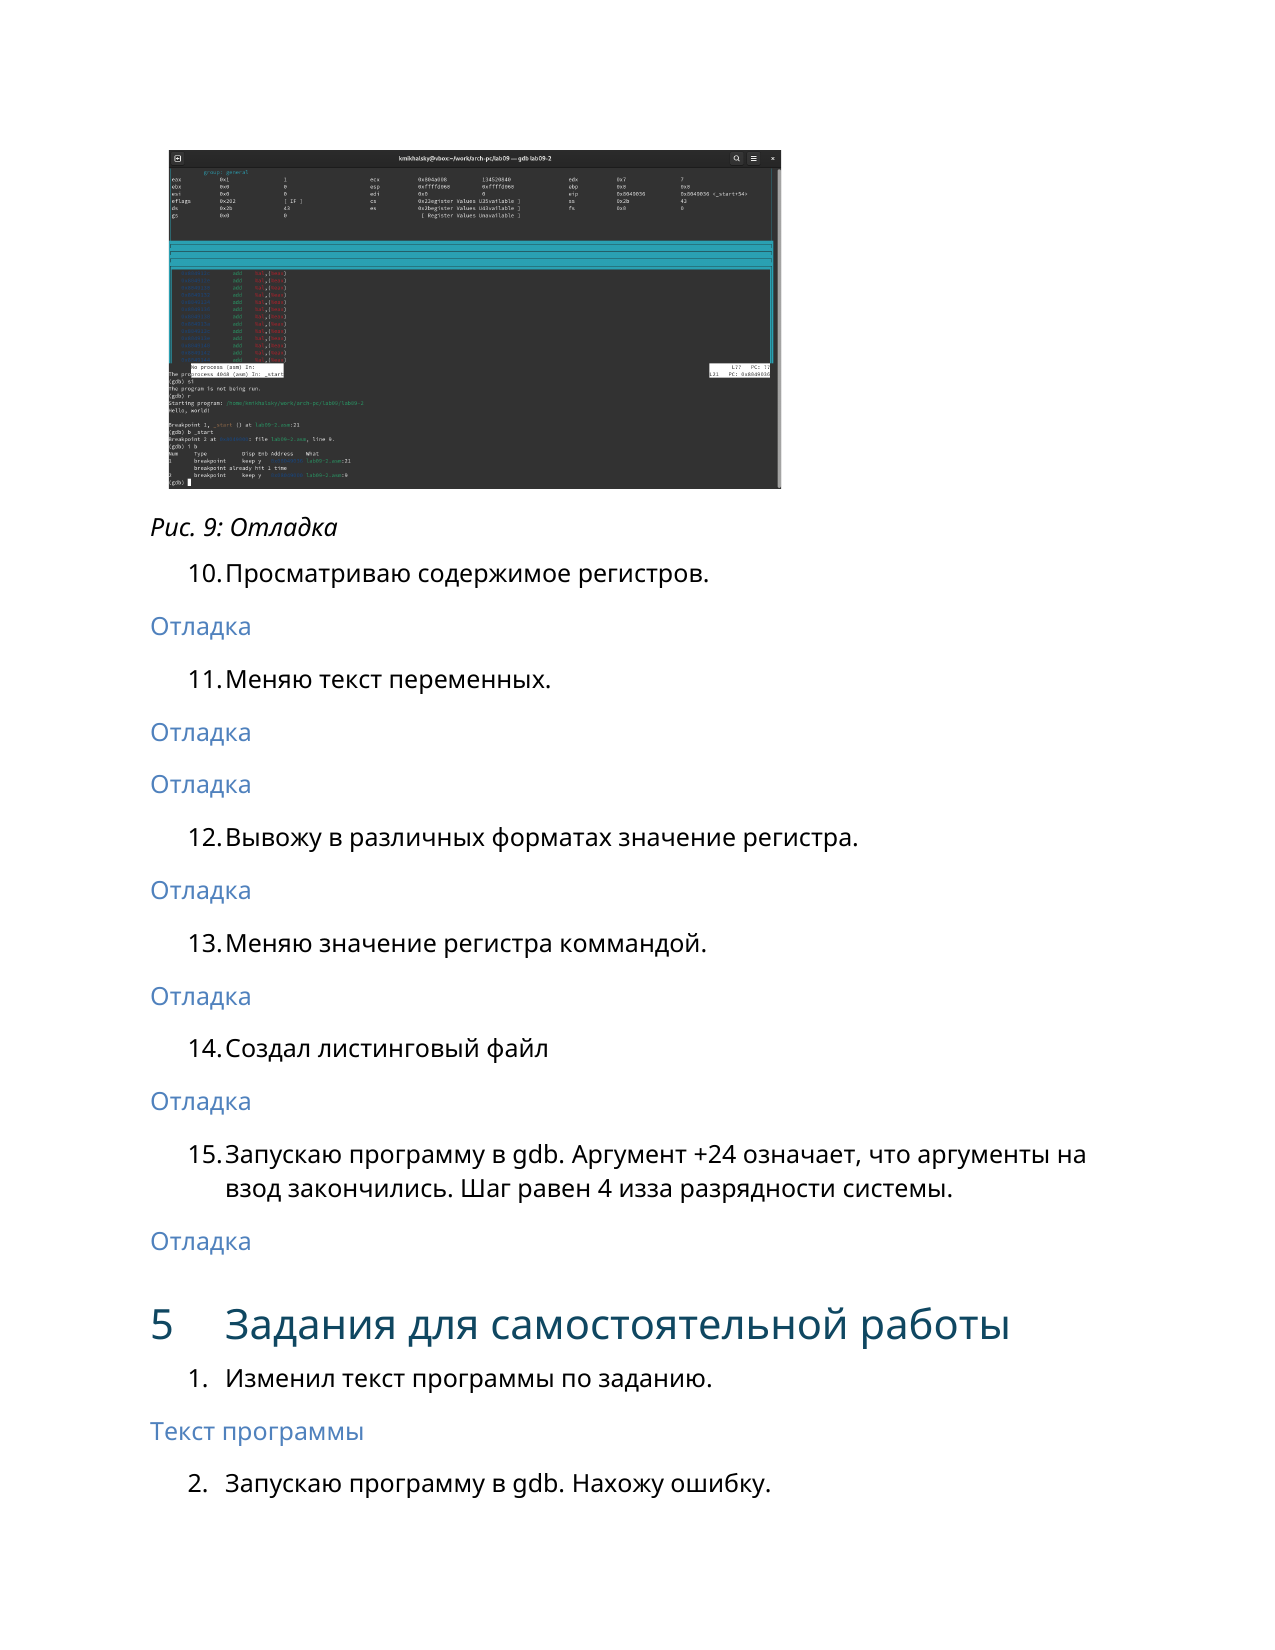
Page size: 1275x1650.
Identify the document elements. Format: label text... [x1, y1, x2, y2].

list Вывожу в различных форматах значение регистра. [187, 820, 1125, 854]
text Отладка [150, 1224, 1125, 1258]
list Запускаю программу в gdb. Аргумент +24 означает, что аргументы на взод закончились. Шаг равен 4 изза разрядности системы. [187, 1137, 1125, 1205]
list Меняю значение регистра коммандой. [187, 926, 1125, 959]
text Отладка [150, 1084, 1125, 1118]
text Текст программы [150, 1413, 1125, 1447]
subtitle 5 Задания для самостоятельной работы [150, 1295, 1125, 1352]
picture [168, 150, 782, 489]
text Отладка [150, 978, 1125, 1012]
list Меняю текст переменных. [187, 661, 1125, 696]
list Изменил текст программы по заданию. [187, 1360, 1125, 1394]
text Отладка [150, 609, 1125, 643]
text Отладка [150, 873, 1125, 907]
list Создал листинговый файл [187, 1031, 1125, 1065]
text Отладка [150, 714, 1125, 748]
text Рис. 9: Отладка [150, 509, 1125, 543]
list Просматриваю содержимое регистров. [187, 556, 1125, 590]
list Запускаю программу в gdb. Нахожу ошибку. [187, 1466, 1125, 1500]
text Отладка [150, 767, 1125, 801]
